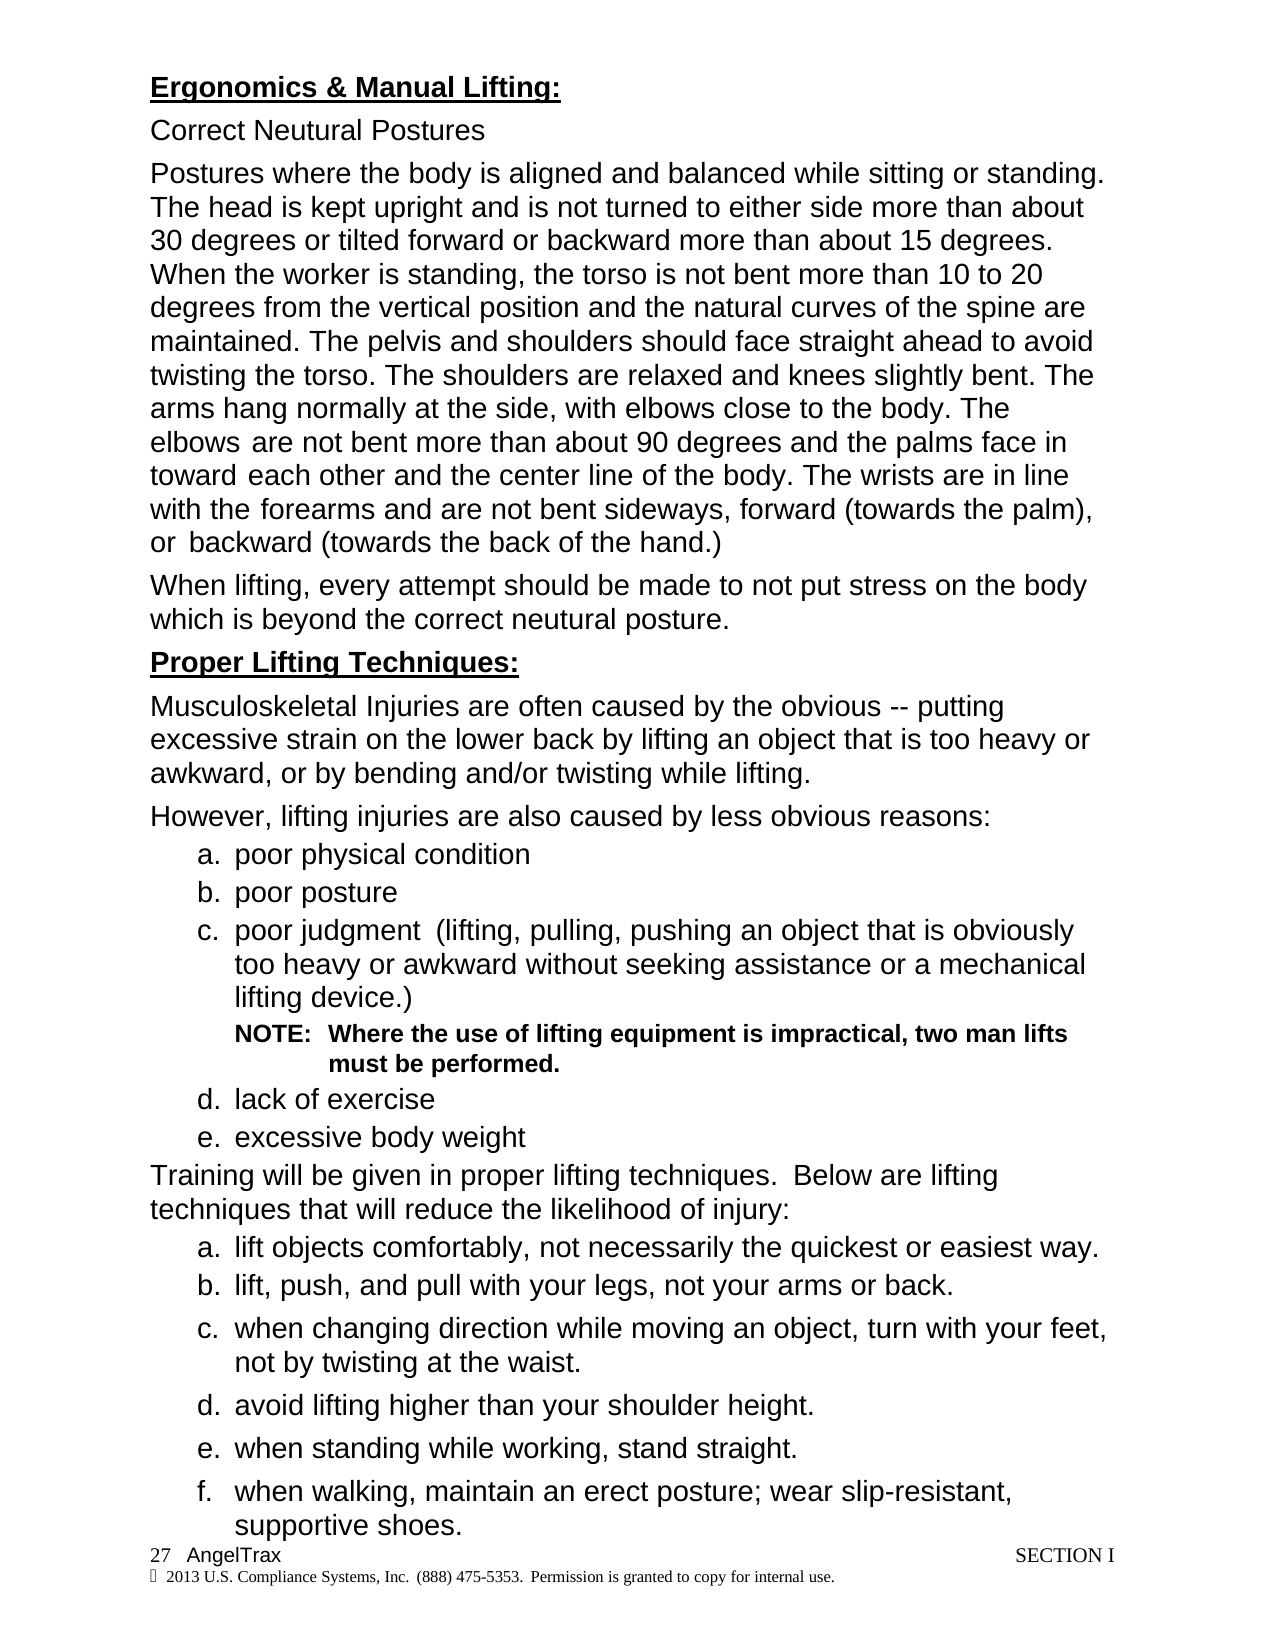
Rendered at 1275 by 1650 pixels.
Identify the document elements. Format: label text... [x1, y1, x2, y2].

text When lifting, every attempt should be made to not put stress on the body which is beyond the correct neutural posture. [150, 568, 1127, 635]
list avoid lifting higher than your shoulder height. [197, 1388, 1127, 1421]
list when walking, maintain an erect posture; wear slip-resistant, supportive shoes. [197, 1474, 1016, 1541]
list excessive body weight [197, 1120, 1127, 1154]
text When the worker is standing, the torso is not bent more than 10 to 20 degrees from the vertical position and the natural curves of the spine are maintained. The pelvis and shoulders should face straight ahead to avoid twisting the torso. The shoulders are relaxed and knees slightly bent. The arms hang normally at the side, with elbows close to the body. The elbows are not bent more than about 90 degrees and the palms face in toward each other and the center line of the body. The wrists are in line with the forearms and are not bent sideways, forward (towards the palm), or backward (towards the back of the hand.) [150, 257, 1105, 559]
list lift objects comfortably, not necessarily the quickest or easiest way. [197, 1230, 1127, 1264]
text However, lifting injuries are also caused by less obvious reasons: [150, 798, 1127, 832]
list lift, push, and pull with your legs, not your arms or back. [197, 1268, 1127, 1302]
subtitle Proper Lifting Techniques: [150, 646, 1127, 679]
text Postures where the body is aligned and balanced while sitting or standing. The head is kept upright and is not turned to either side more than about 30 degrees or tilted forward or backward more than about 15 degrees. [150, 156, 1105, 257]
subtitle Ergonomics & Manual Lifting: [150, 70, 1127, 104]
list poor physical condition [197, 837, 1127, 870]
list lack of exercise [197, 1082, 1127, 1115]
list poor posture [197, 875, 1127, 908]
list when standing while working, stand straight. [197, 1431, 1127, 1464]
text Musculoskeletal Injuries are often caused by the obvious -- putting excessive strain on the lower back by lifting an object that is too heavy or awkward, or by bending and/or twisting while lifting. [150, 688, 1105, 789]
text Training will be given in proper lifting techniques. Below are lifting techniques that will reduce the likelihood of injury: [150, 1158, 1028, 1225]
list when changing direction while moving an object, turn with your feet, not by twisting at the waist. [197, 1311, 1110, 1378]
text NOTE: Where the use of lifting equipment is impractical, two man lifts must be performed. [234, 1019, 1068, 1077]
list poor judgment (lifting, pulling, pushing an object that is obviously too heavy or awkward without seeking assistance or a mechanical lifting device.) [197, 913, 1089, 1014]
text Correct Neutural Postures [150, 113, 1127, 147]
